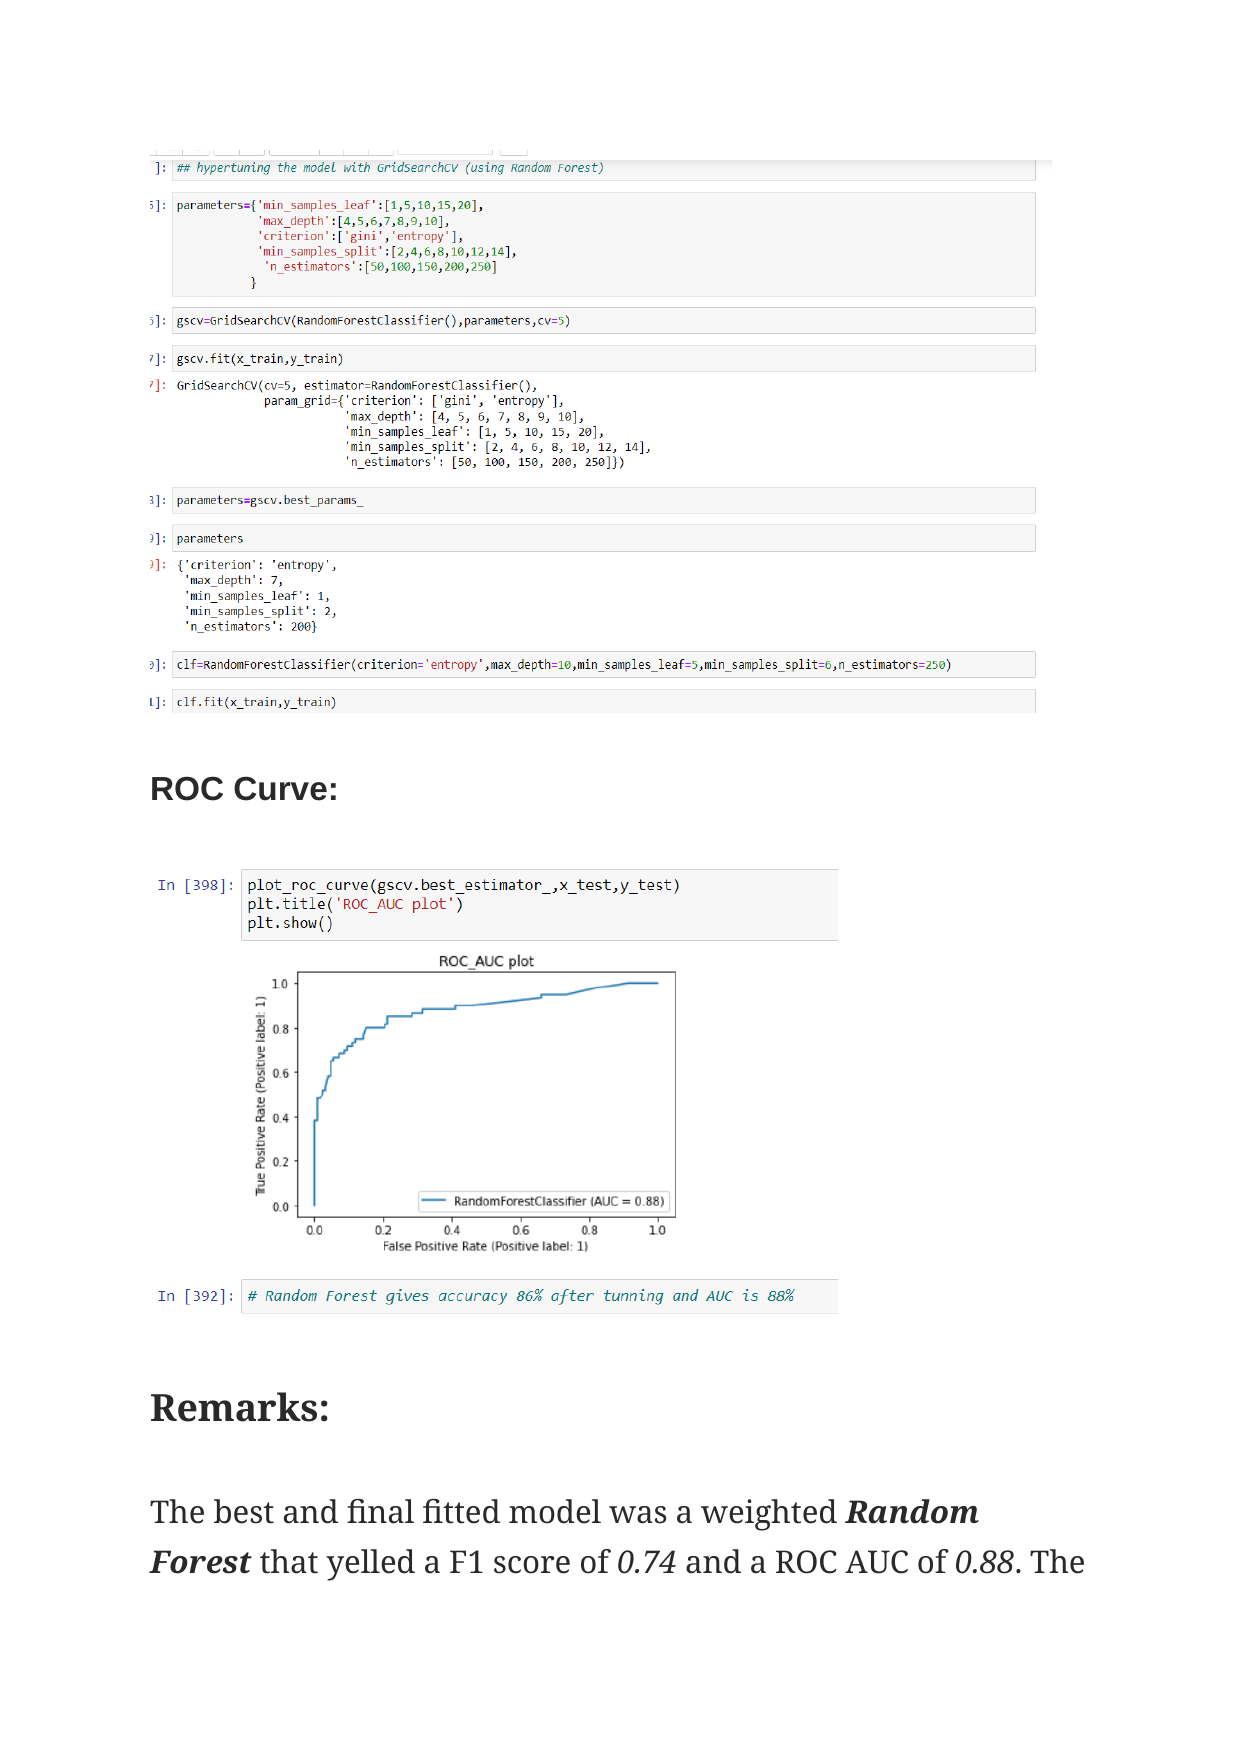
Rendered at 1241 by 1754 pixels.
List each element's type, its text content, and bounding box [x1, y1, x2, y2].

text Remarks: [150, 1382, 1090, 1433]
picture [150, 150, 1053, 713]
picture [158, 861, 839, 1323]
text ROC Curve: [150, 764, 1090, 808]
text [150, 1483, 1090, 1583]
